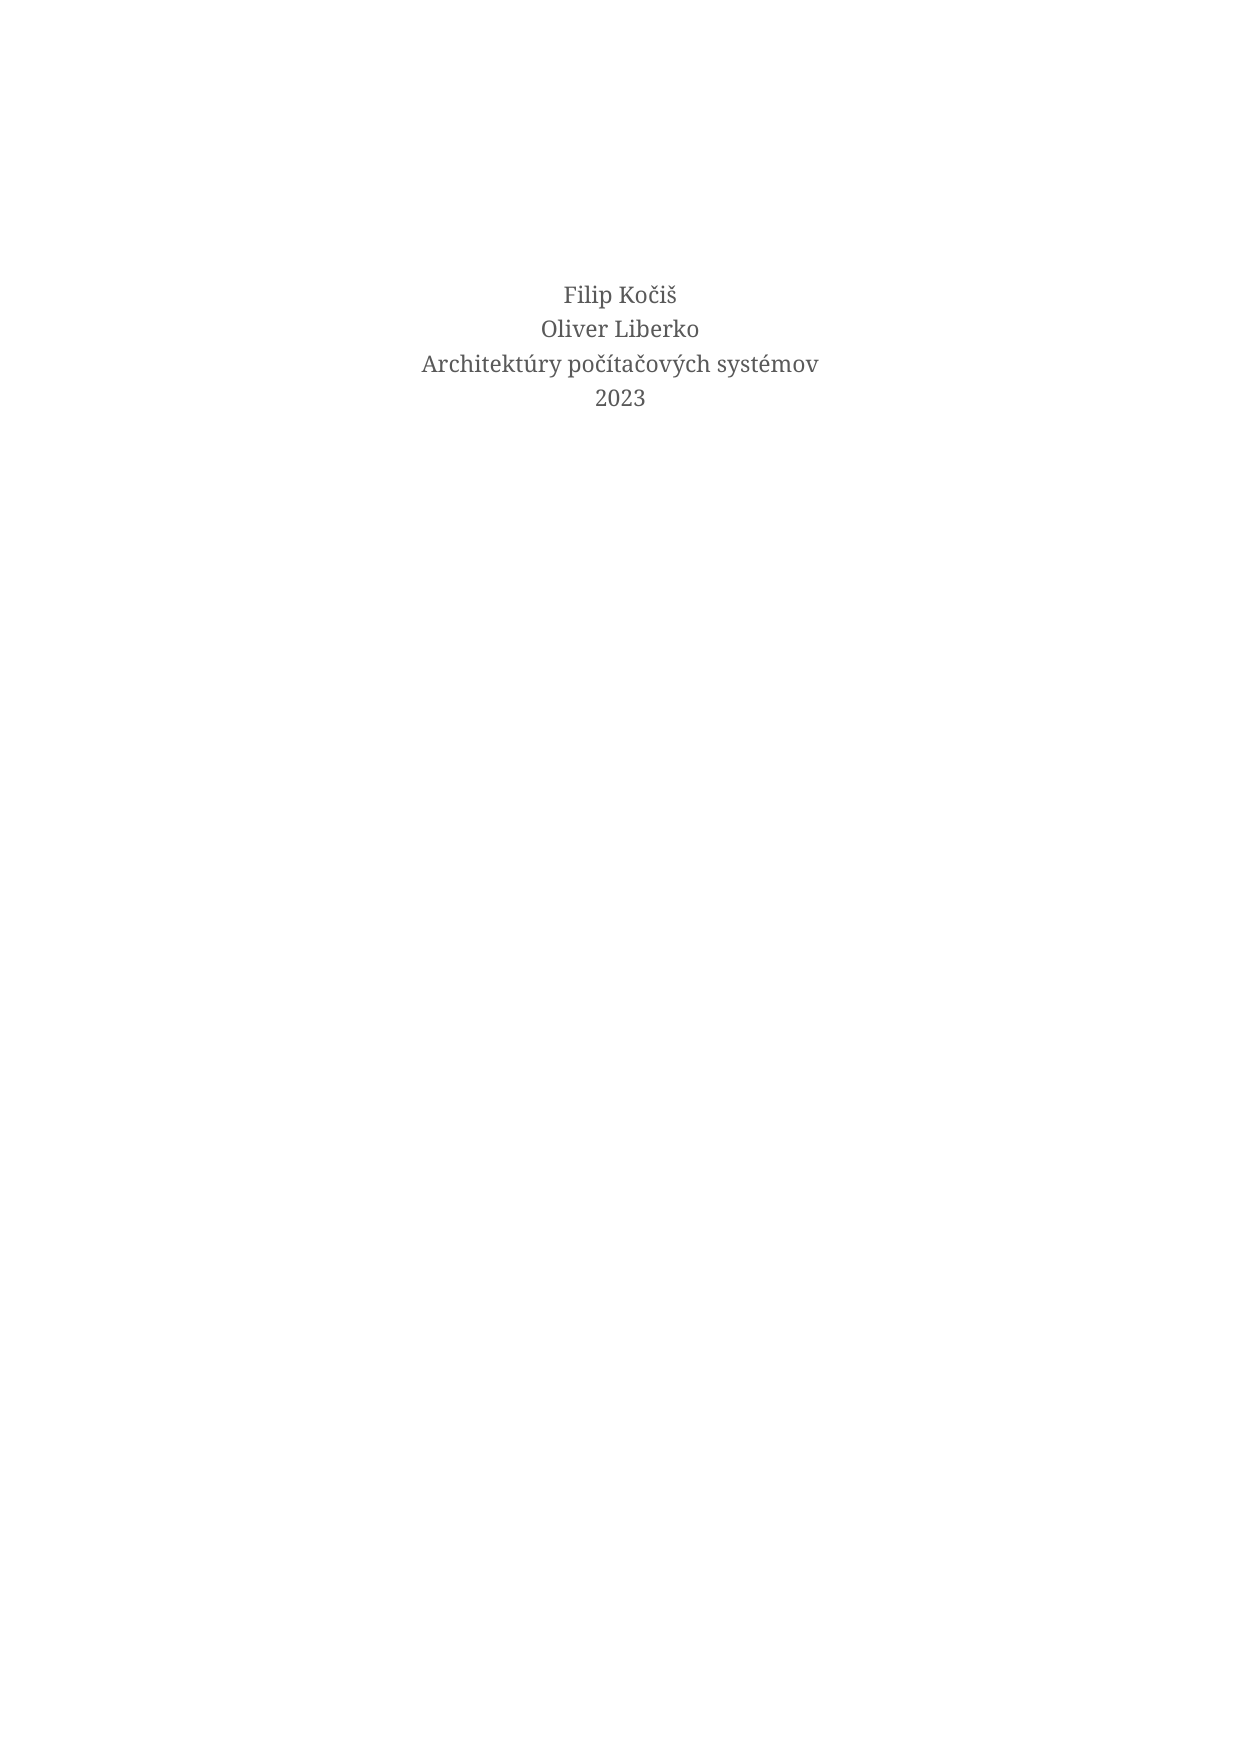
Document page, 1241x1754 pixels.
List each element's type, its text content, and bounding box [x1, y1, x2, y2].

text Filip Kočiš [157, 279, 1083, 310]
text Architektúry počítačových systémov [157, 348, 1083, 379]
text Oliver Liberko [157, 313, 1083, 344]
